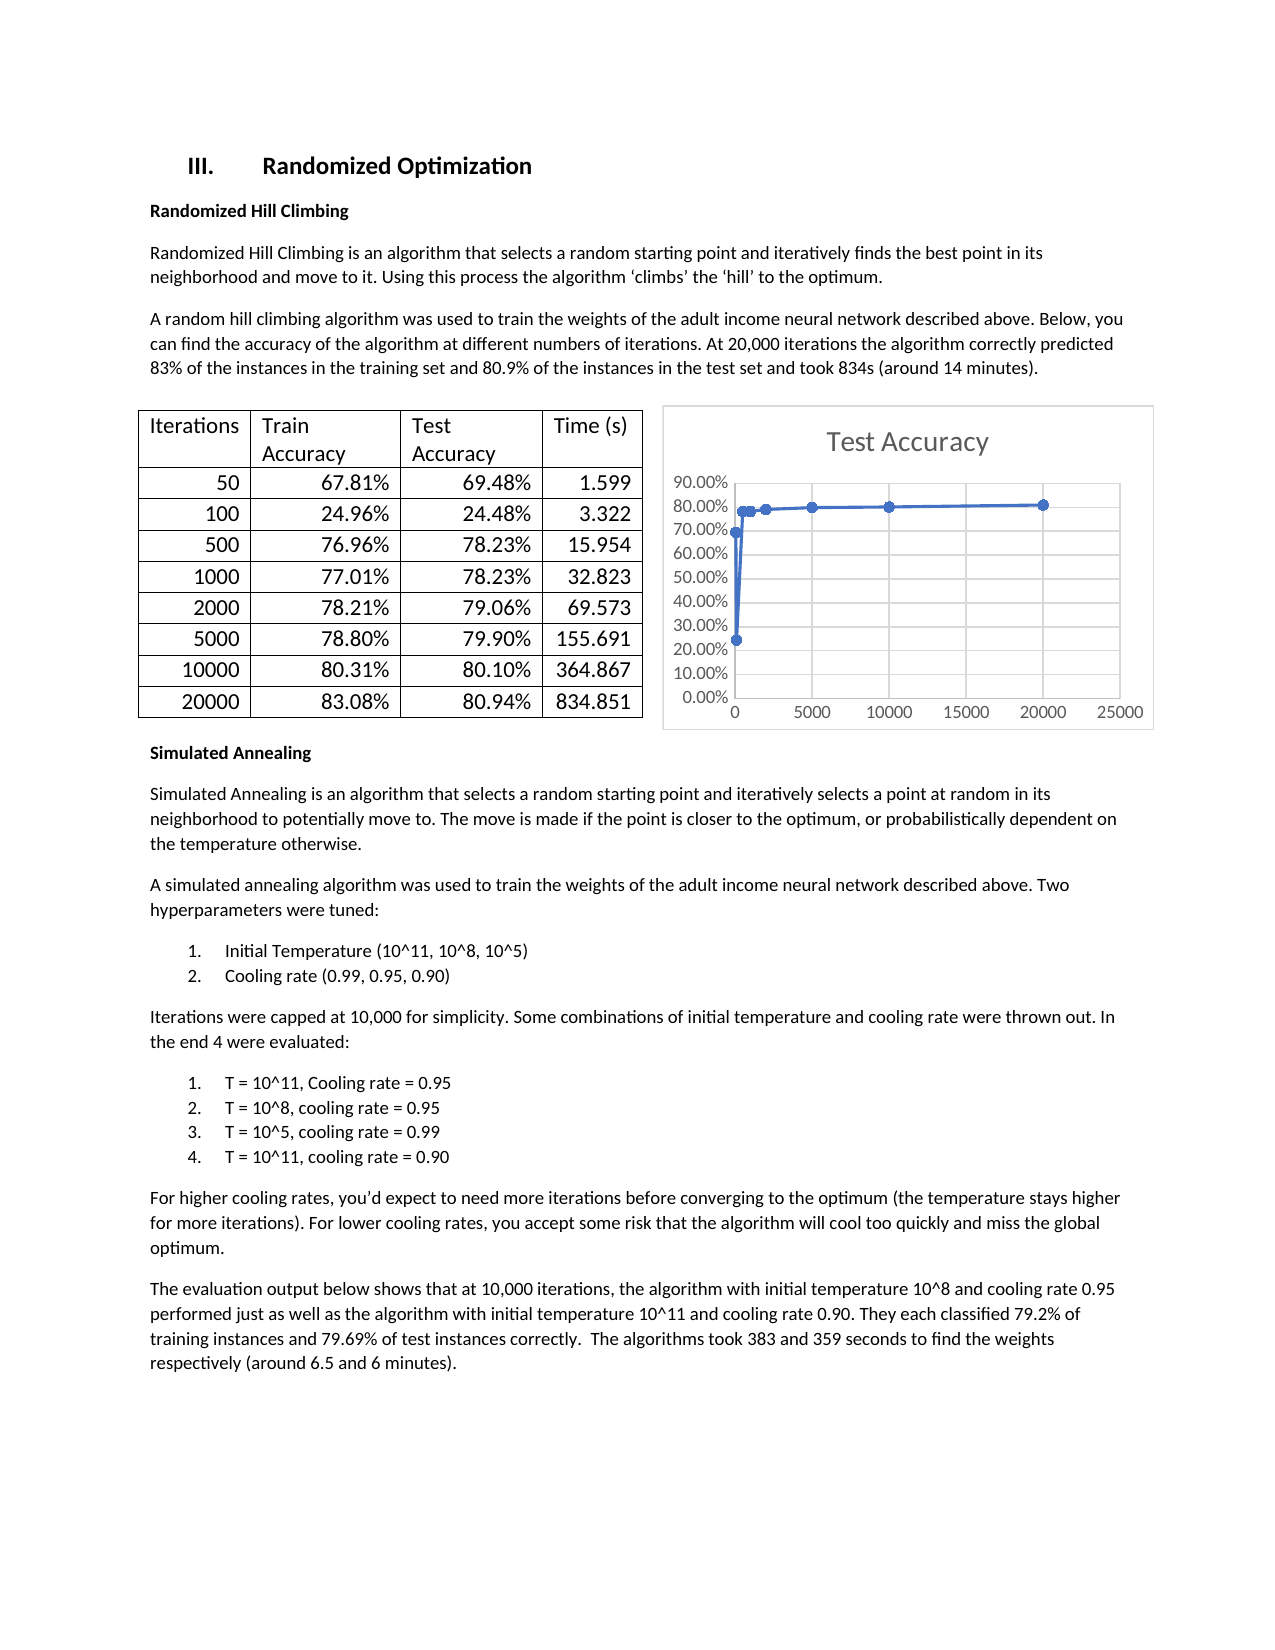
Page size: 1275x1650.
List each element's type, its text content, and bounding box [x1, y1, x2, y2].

table_cell 50 [139, 468, 250, 498]
text Randomized Hill Climbing [150, 199, 1125, 222]
table_cell 67.81% [251, 468, 400, 498]
list T = 10^8, cooling rate = 0.95 [187, 1096, 1125, 1119]
table_cell 83.08% [251, 687, 400, 717]
table_cell 24.48% [401, 499, 542, 529]
text A simulated annealing algorithm was used to train the weights of the adult income neural network described above. Two hyperparameters were tuned: [150, 873, 1125, 921]
table_header Train Accuracy [251, 411, 400, 467]
table_cell 1.599 [543, 468, 642, 498]
text For higher cooling rates, you’d expect to need more iterations before converging to the optimum (the temperature stays higher for more iterations). For lower cooling rates, you accept some risk that the algorithm will cool too quickly and miss the global optimum. [150, 1187, 1125, 1259]
table_cell 77.01% [251, 562, 400, 592]
table_cell 69.573 [543, 593, 642, 623]
table_cell 78.80% [251, 624, 400, 654]
table_cell 2000 [139, 593, 250, 623]
table_cell 20000 [139, 687, 250, 717]
table_cell 500 [139, 531, 250, 561]
table_header Time (s) [543, 411, 642, 467]
list T = 10^11, cooling rate = 0.90 [187, 1145, 1125, 1168]
list T = 10^5, cooling rate = 0.99 [187, 1121, 1125, 1143]
table_cell 78.23% [401, 531, 542, 561]
text A random hill climbing algorithm was used to train the weights of the adult income neural network described above. Below, you can find the accuracy of the algorithm at different numbers of iterations. At 20,000 iterations the algorithm correctly predicted 83% of the instances in the training set and 80.9% of the instances in the test set and took 834s (around 14 minutes). [150, 307, 1125, 379]
table_header Test Accuracy [401, 411, 542, 467]
table_cell 78.23% [401, 562, 542, 592]
list Randomized Optimization [187, 150, 1125, 181]
table_cell 79.90% [401, 624, 542, 654]
text Iterations were capped at 10,000 for simplicity. Some combinations of initial temperature and cooling rate were thrown out. In the end 4 were evaluated: [150, 1005, 1125, 1053]
list Initial Temperature (10^11, 10^8, 10^5) [187, 939, 1125, 962]
table_cell 100 [139, 499, 250, 529]
text The evaluation output below shows that at 10,000 iterations, the algorithm with initial temperature 10^8 and cooling rate 0.95 performed just as well as the algorithm with initial temperature 10^11 and cooling rate 0.90. They each classified 79.2% of training instances and 79.69% of test instances correctly. The algorithms took 383 and 359 seconds to find the weights respectively (around 6.5 and 6 minutes). [150, 1277, 1125, 1374]
table_cell 69.48% [401, 468, 542, 498]
text Randomized Hill Climbing is an algorithm that selects a random starting point and iteratively finds the best point in its neighborhood and move to it. Using this process the algorithm ‘climbs’ the ‘hill’ to the optimum. [150, 241, 1125, 288]
table_cell 3.322 [543, 499, 642, 529]
table_header Iterations [139, 411, 250, 467]
table_cell 78.21% [251, 593, 400, 623]
table_cell 76.96% [251, 531, 400, 561]
text Simulated Annealing is an algorithm that selects a random starting point and iteratively selects a point at random in its neighborhood to potentially move to. The move is made if the point is closer to the optimum, or probabilistically dependent on the temperature otherwise. [150, 782, 1125, 854]
table_cell 834.851 [543, 687, 642, 717]
table_cell 5000 [139, 624, 250, 654]
table_cell 80.10% [401, 656, 542, 686]
table_cell 80.31% [251, 656, 400, 686]
table_cell 1000 [139, 562, 250, 592]
table_cell 15.954 [543, 531, 642, 561]
text Simulated Annealing [150, 439, 1125, 764]
table_cell 364.867 [543, 656, 642, 686]
table_cell 155.691 [543, 624, 642, 654]
table_cell 32.823 [543, 562, 642, 592]
table_cell 80.94% [401, 687, 542, 717]
table_cell 10000 [139, 656, 250, 686]
table_cell 79.06% [401, 593, 542, 623]
list T = 10^11, Cooling rate = 0.95 [187, 1071, 1125, 1094]
table_cell 24.96% [251, 499, 400, 529]
list Cooling rate (0.99, 0.95, 0.90) [187, 964, 1125, 987]
